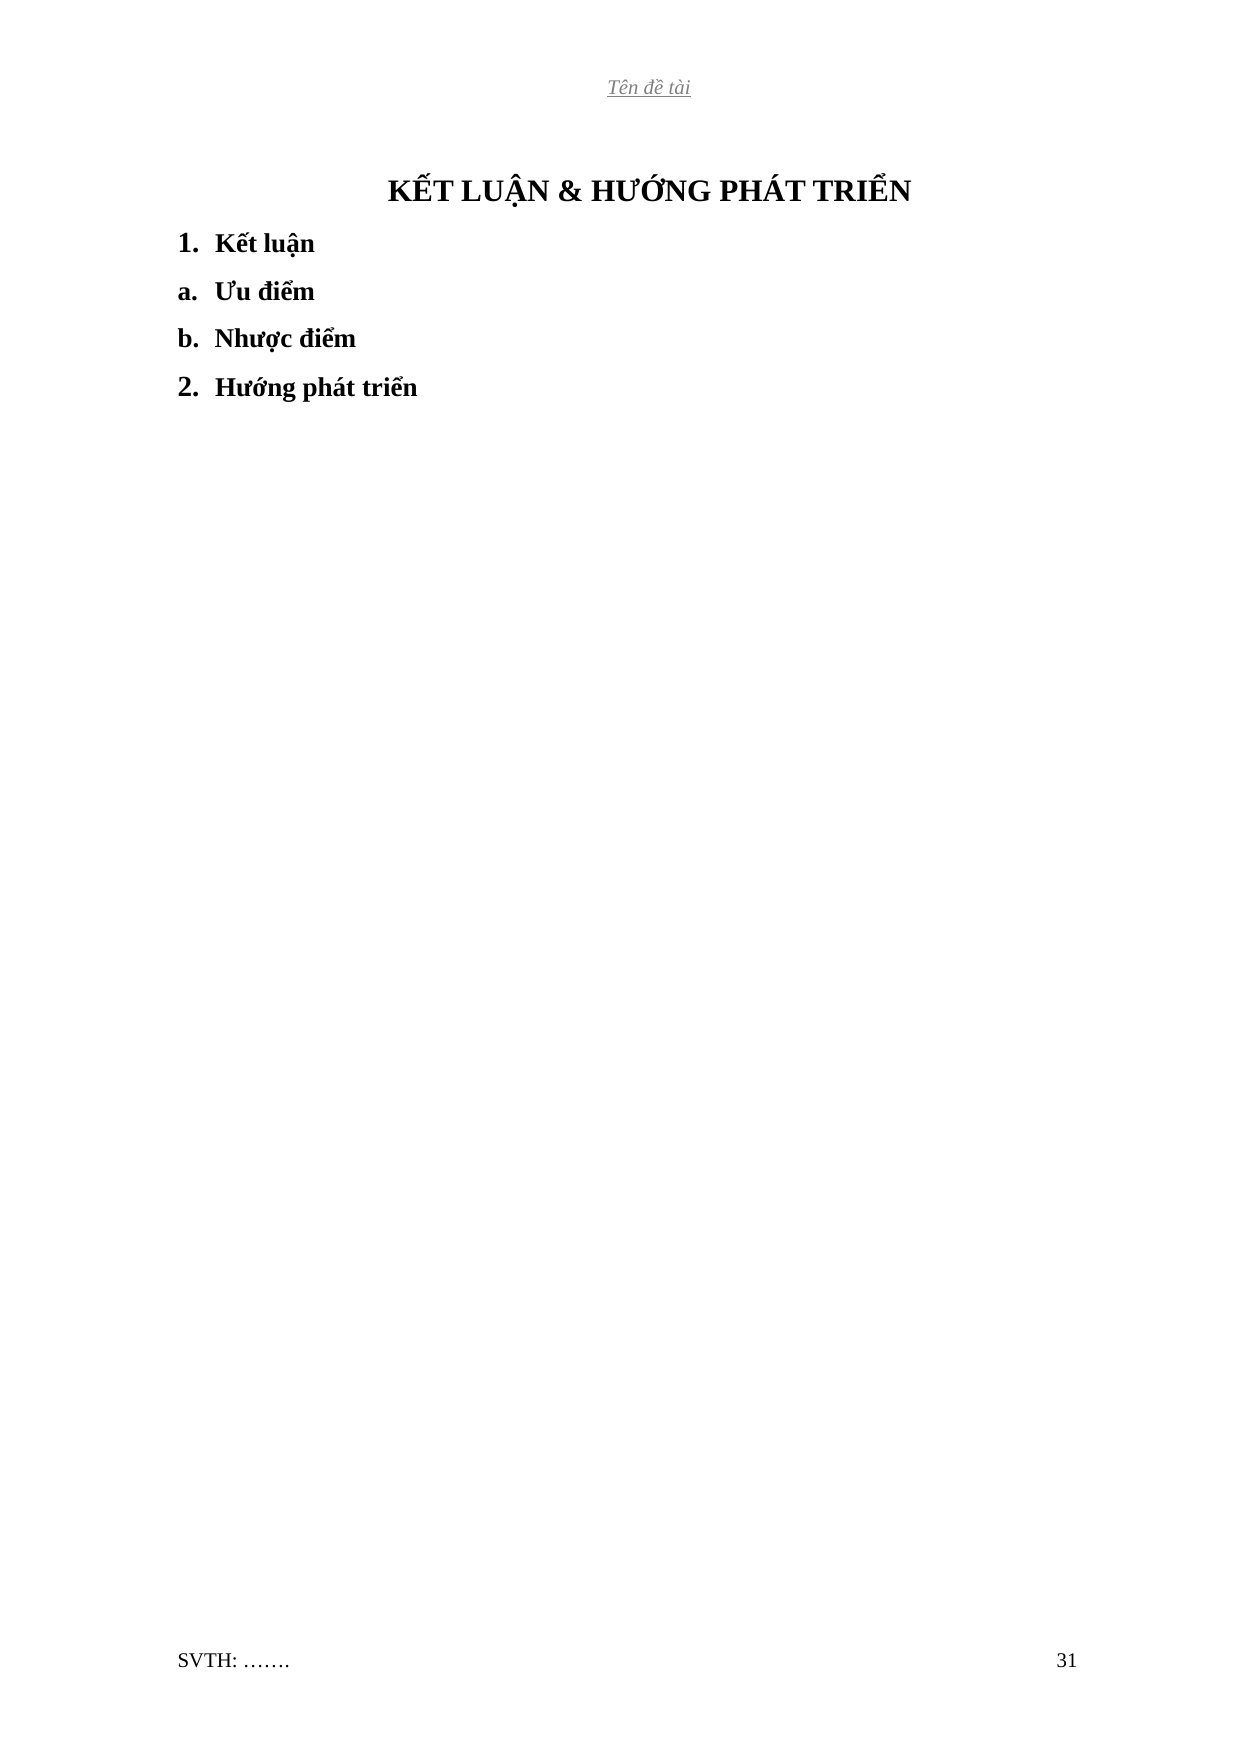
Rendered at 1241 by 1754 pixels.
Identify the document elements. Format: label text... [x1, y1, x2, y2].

list Ưu điểm [177, 275, 1122, 307]
text Nhược điểm [177, 322, 1122, 353]
text KẾT LUẬN & HƯỚNG PHÁT TRIỂN [177, 173, 1122, 209]
list Kết luận [177, 226, 1122, 259]
text Hướng phát triển [177, 369, 1122, 402]
